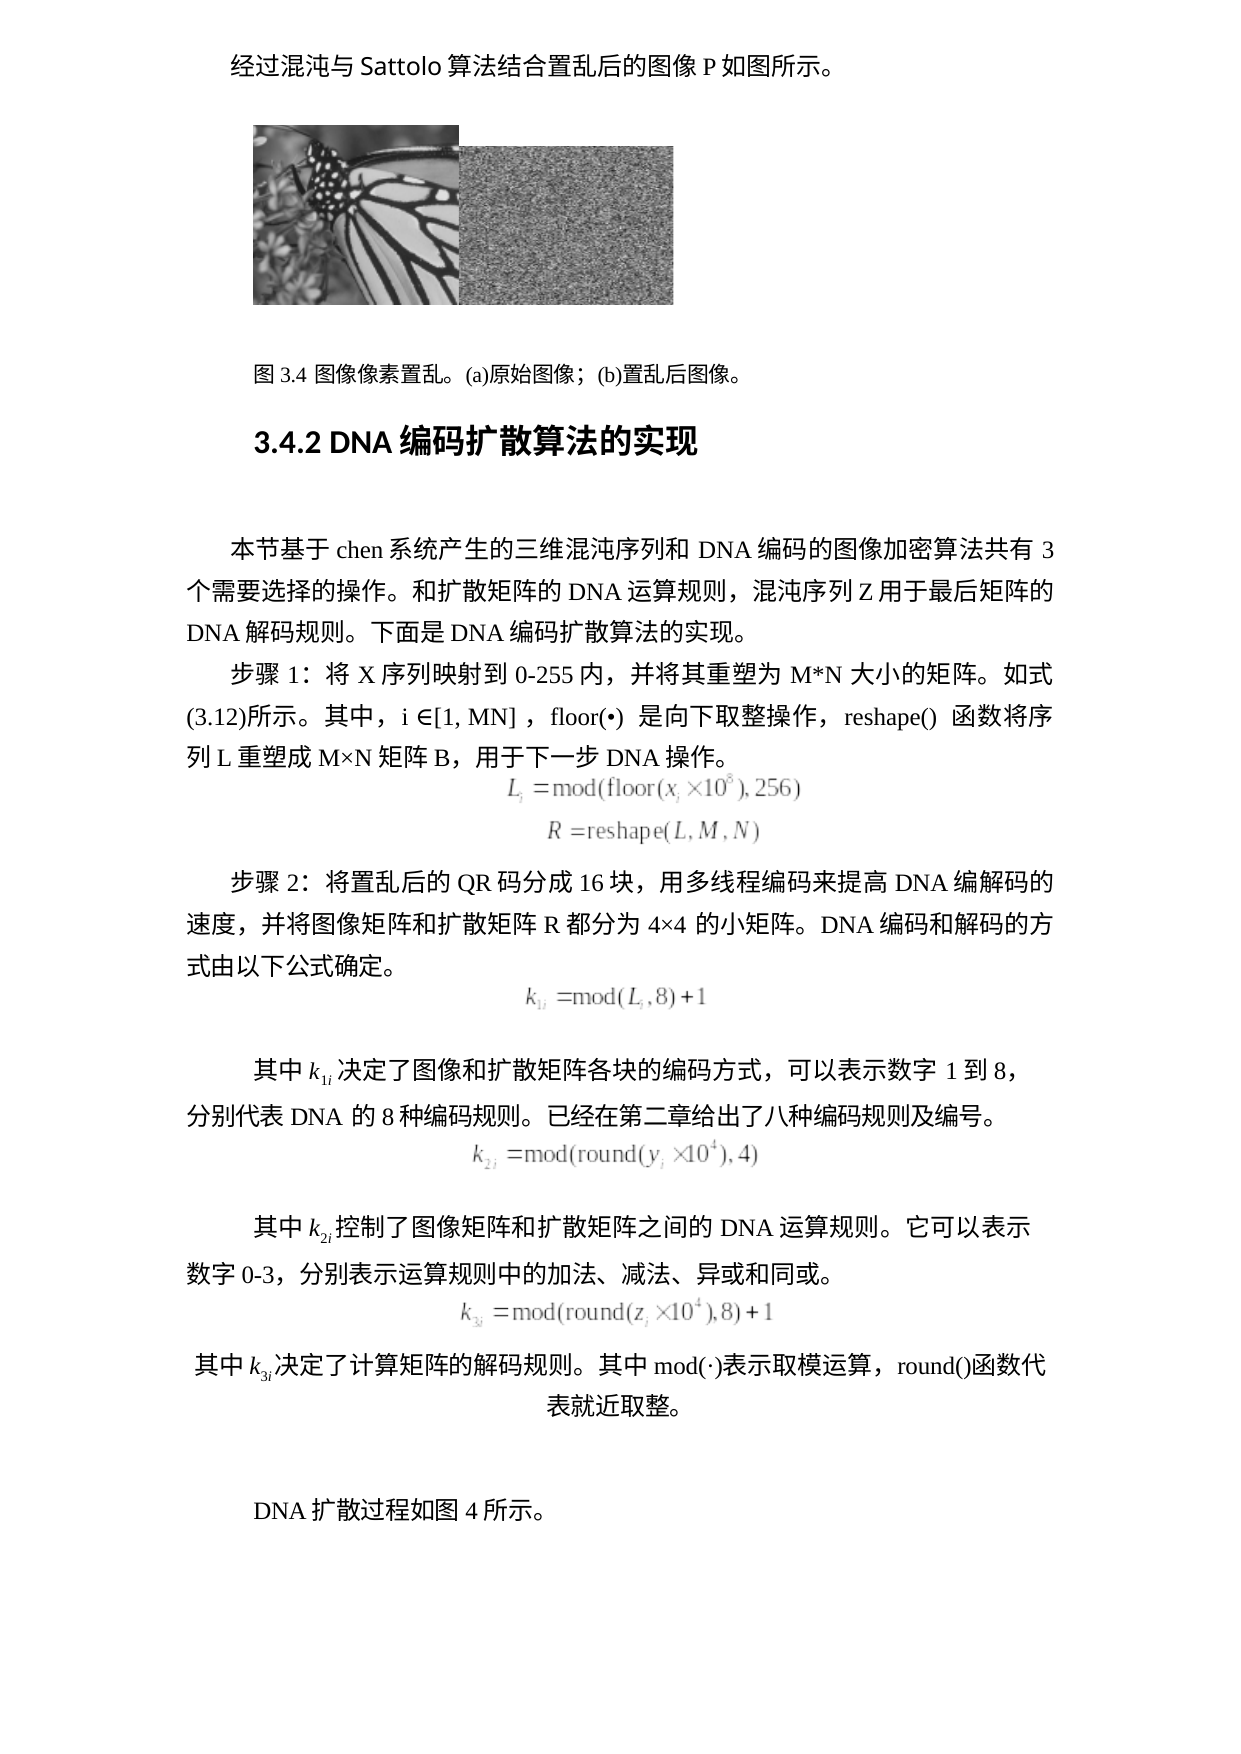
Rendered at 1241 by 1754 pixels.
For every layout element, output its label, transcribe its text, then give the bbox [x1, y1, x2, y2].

subtitle 3.4.2 DNA编码扩散算法的实现 [186, 415, 1054, 463]
text 步骤 2：将置乱后的QR码分成16块，用多线程编码来提高 DNA编解码的速度，并将图像矩阵和扩散矩阵 R 都分为 4×4 的小矩阵。DNA 编码和解码的方式由以下公式确定。 [186, 858, 1054, 983]
text 其中k2i控制了图像矩阵和扩散矩阵之间的DNA运算规则。它可以表示数字 0-3，分别表示运算规则中的加法、减法、异或和同或。 [186, 1208, 1032, 1291]
text 步骤 1：将 X序列映射到 0-255内，并将其重塑为 M*N 大小的矩阵。如式 (3.12)所示。其中，i ∈[1, MN] ，floor(•) 是向下取整操作，reshape() 函数将序列 L 重塑成 M×N 矩阵B，用于下一步 DNA 操作。 [186, 650, 1054, 775]
text 其中k1i 决定了图像和扩散矩阵各块的编码方式，可以表示数字1到8，分别代表 DNA 的 8 种编码规则。已经在第二章给出了八种编码规则及编号。 [186, 1051, 1032, 1133]
text DNA 扩散过程如图 4 所示。 [186, 1491, 1033, 1527]
text 图 3.4 图像像素置乱。(a)原始图像；(b)置乱后图像。 [186, 360, 1054, 388]
text 其中k3i决定了计算矩阵的解码规则。其中 mod(·)表示取模运算，round()函数代表就近取整。 [186, 1341, 1054, 1466]
picture [253, 125, 674, 305]
text 本节基于chen系统产生的三维混沌序列和 DNA 编码的图像加密算法共有 3个需要选择的操作。和扩散矩阵的DNA运算规则，混沌序列Z用于最后矩阵的DNA解码规则。下面是DNA编码扩散算法的实现。 [186, 525, 1054, 650]
text 经过混沌与Sattolo算法结合置乱后的图像P如图所示。 [186, 42, 1054, 83]
